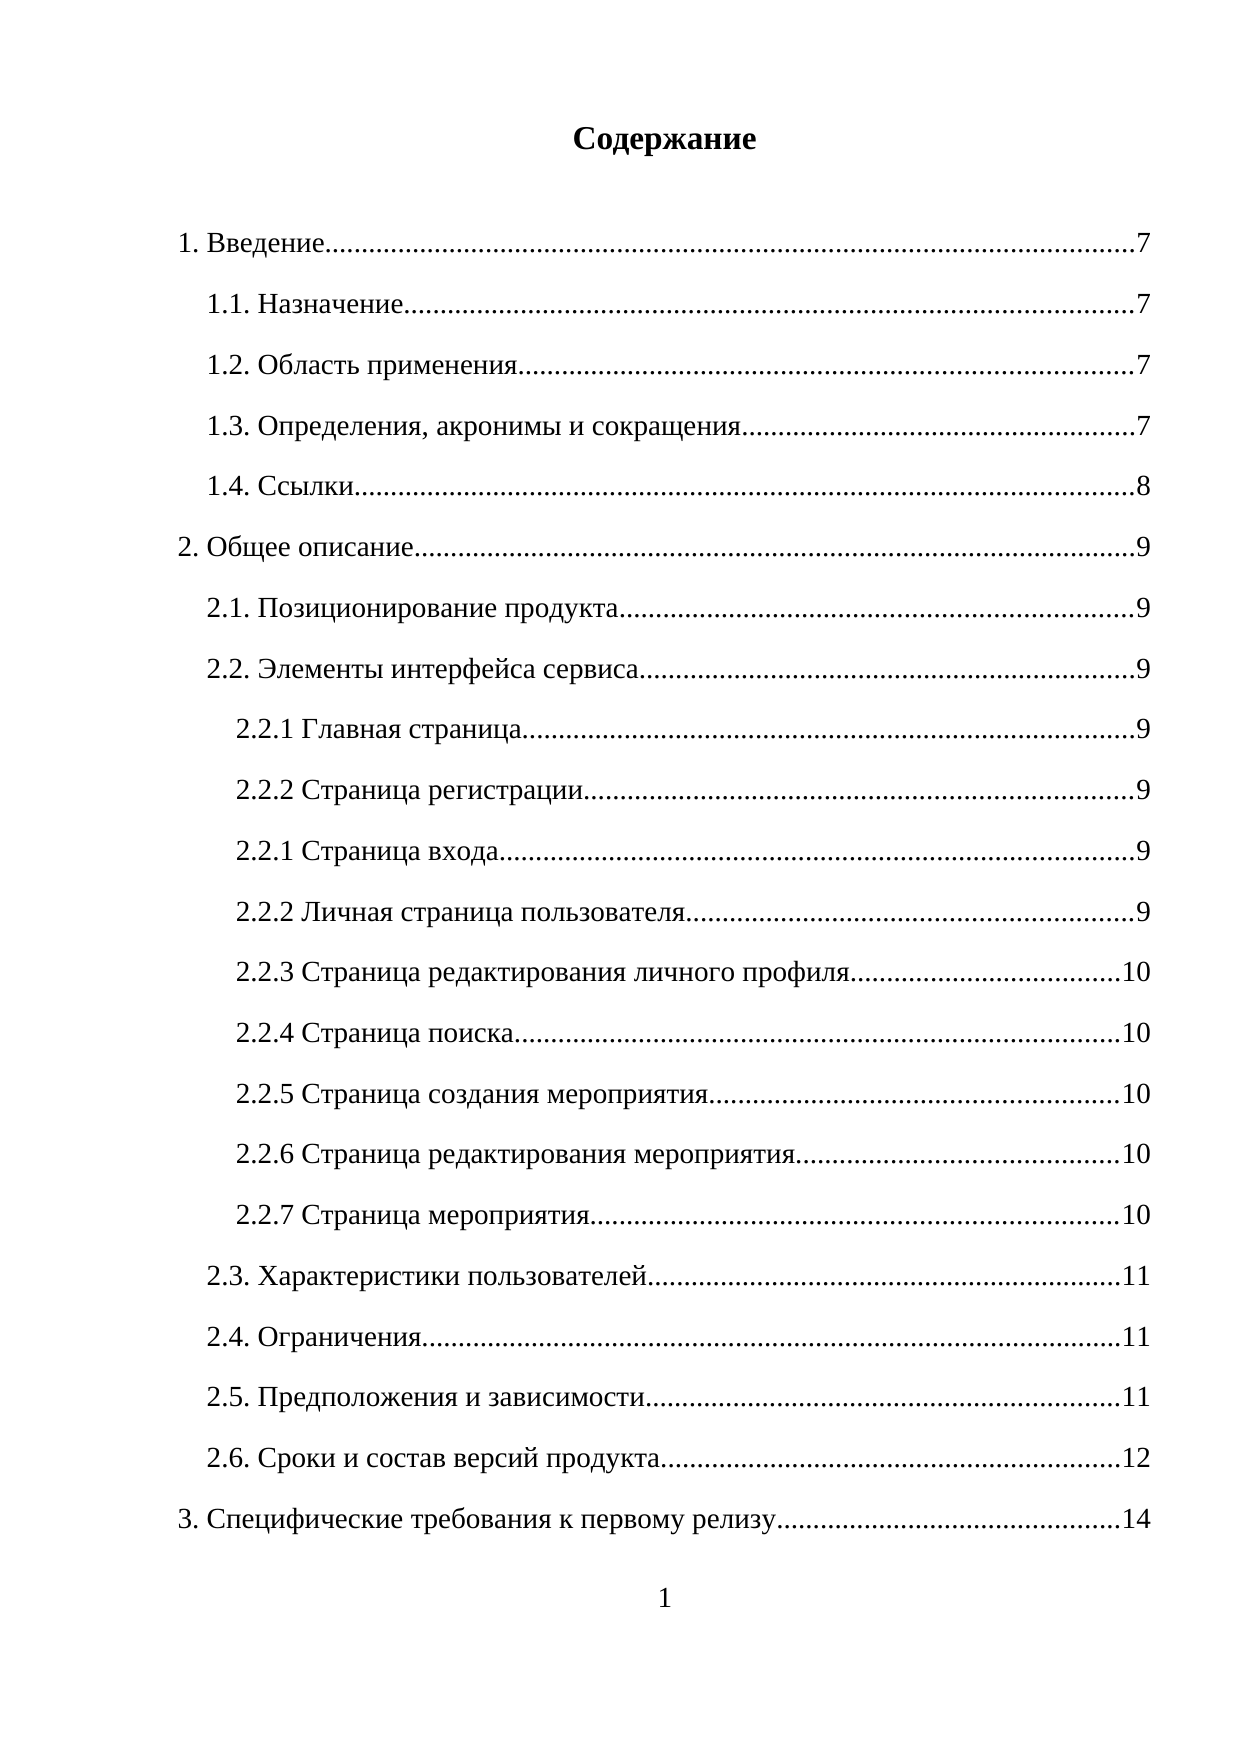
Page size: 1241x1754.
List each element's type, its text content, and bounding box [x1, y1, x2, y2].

text 1.1. Назначение 7 [206, 286, 1152, 320]
text 2.5. Предположения и зависимости 11 [206, 1379, 1152, 1413]
text 2.2.2 Страница регистрации 9 [236, 772, 1152, 806]
text 2.2.2 Личная страница пользователя 9 [236, 894, 1152, 927]
text 1.4. Ссылки 8 [206, 468, 1152, 502]
text 2.3. Характеристики пользователей 11 [206, 1258, 1152, 1292]
text 2.2.4 Страница поиска 10 [236, 1015, 1152, 1049]
text 1.2. Область применения 7 [206, 347, 1152, 381]
text Содержание [177, 118, 1152, 156]
text 2.1. Позиционирование продукта 9 [206, 590, 1152, 623]
text 2.2.6 Страница редактирования мероприятия 10 [236, 1137, 1152, 1170]
text 2.2.1 Главная страница 9 [236, 711, 1152, 745]
text 2.6. Сроки и состав версий продукта 12 [206, 1440, 1152, 1474]
text 2.2.5 Страница создания мероприятия 10 [236, 1076, 1152, 1109]
text 3. Специфические требования к первому релизу 14 [177, 1501, 1152, 1534]
text 2.4. Ограничения 11 [206, 1319, 1152, 1352]
text 2.2. Элементы интерфейса сервиса 9 [206, 651, 1152, 684]
text 2. Общее описание 9 [177, 529, 1152, 563]
text 2.2.7 Страница мероприятия 10 [236, 1197, 1152, 1231]
text 1. Введение 7 [177, 226, 1152, 259]
text 2.2.1 Страница входа 9 [236, 833, 1152, 866]
text 1.3. Определения, акронимы и сокращения 7 [206, 408, 1152, 441]
text 2.2.3 Страница редактирования личного профиля 10 [236, 954, 1152, 988]
